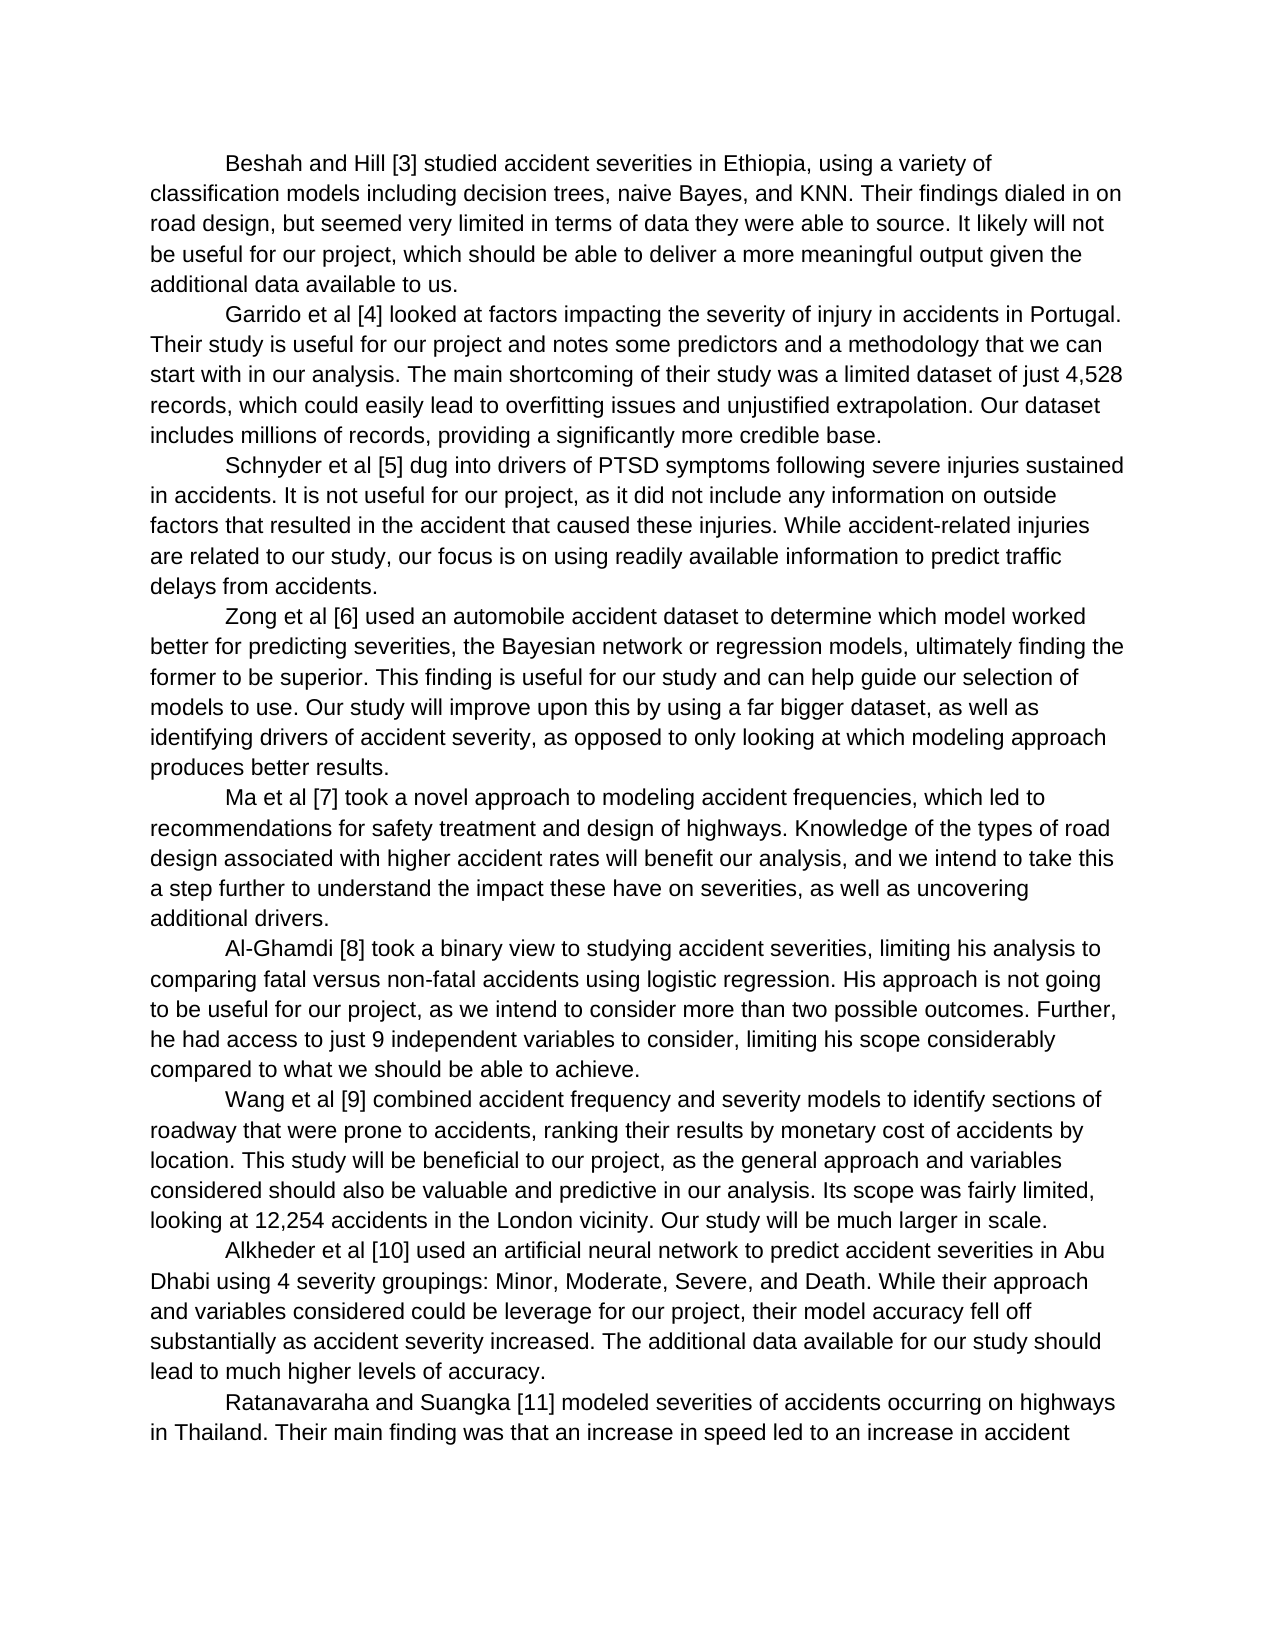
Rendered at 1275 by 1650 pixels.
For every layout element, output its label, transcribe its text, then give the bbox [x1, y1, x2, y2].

text Ma et al [7] took a novel approach to modeling accident frequencies, which led to recommendations for safety treatment and design of highways. Knowledge of the types of road design associated with higher accident rates will benefit our analysis, and we intend to take this a step further to understand the impact these have on severities, as well as uncovering additional drivers. [150, 784, 1125, 932]
text Al-Ghamdi [8] took a binary view to studying accident severities, limiting his analysis to comparing fatal versus non-fatal accidents using logistic regression. His approach is not going to be useful for our project, as we intend to consider more than two possible outcomes. Further, he had access to just 9 independent variables to consider, limiting his scope considerably compared to what we should be able to achieve. [150, 935, 1125, 1083]
text Garrido et al [4] looked at factors impacting the severity of injury in accidents in Portugal. Their study is useful for our project and notes some predictors and a methodology that we can start with in our analysis. The main shortcoming of their study was a limited dataset of just 4,528 records, which could easily lead to overfitting issues and unjustified extrapolation. Our dataset includes millions of records, providing a significantly more credible base. [150, 301, 1125, 448]
text Alkheder et al [10] used an artificial neural network to predict accident severities in Abu Dhabi using 4 severity groupings: Minor, Moderate, Severe, and Death. While their approach and variables considered could be leverage for our project, their model accuracy fell off substantially as accident severity increased. The additional data available for our study should lead to much higher levels of accuracy. [150, 1237, 1125, 1385]
text Beshah and Hill [3] studied accident severities in Ethiopia, using a variety of classification models including decision trees, naive Bayes, and KNN. Their findings dialed in on road design, but seemed very limited in terms of data they were able to source. It likely will not be useful for our project, which should be able to deliver a more meaningful output given the additional data available to us. [150, 150, 1125, 297]
text Wang et al [9] combined accident frequency and severity models to identify sections of roadway that were prone to accidents, ranking their results by monetary cost of accidents by location. This study will be beneficial to our project, as the general approach and variables considered should also be valuable and predictive in our analysis. Its scope was fairly limited, looking at 12,254 accidents in the London vicinity. Our study will be much larger in scale. [150, 1086, 1125, 1234]
text Zong et al [6] used an automobile accident dataset to determine which model worked better for predicting severities, the Bayesian network or regression models, ultimately finding the former to be superior. This finding is useful for our study and can help guide our selection of models to use. Our study will improve upon this by using a far bigger dataset, as well as identifying drivers of accident severity, as opposed to only looking at which modeling approach produces better results. [150, 603, 1125, 781]
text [150, 1388, 1125, 1445]
text Schnyder et al [5] dug into drivers of PTSD symptoms following severe injuries sustained in accidents. It is not useful for our project, as it did not include any information on outside factors that resulted in the accident that caused these injuries. While accident-related injuries are related to our study, our focus is on using readily available information to predict traffic delays from accidents. [150, 452, 1125, 599]
